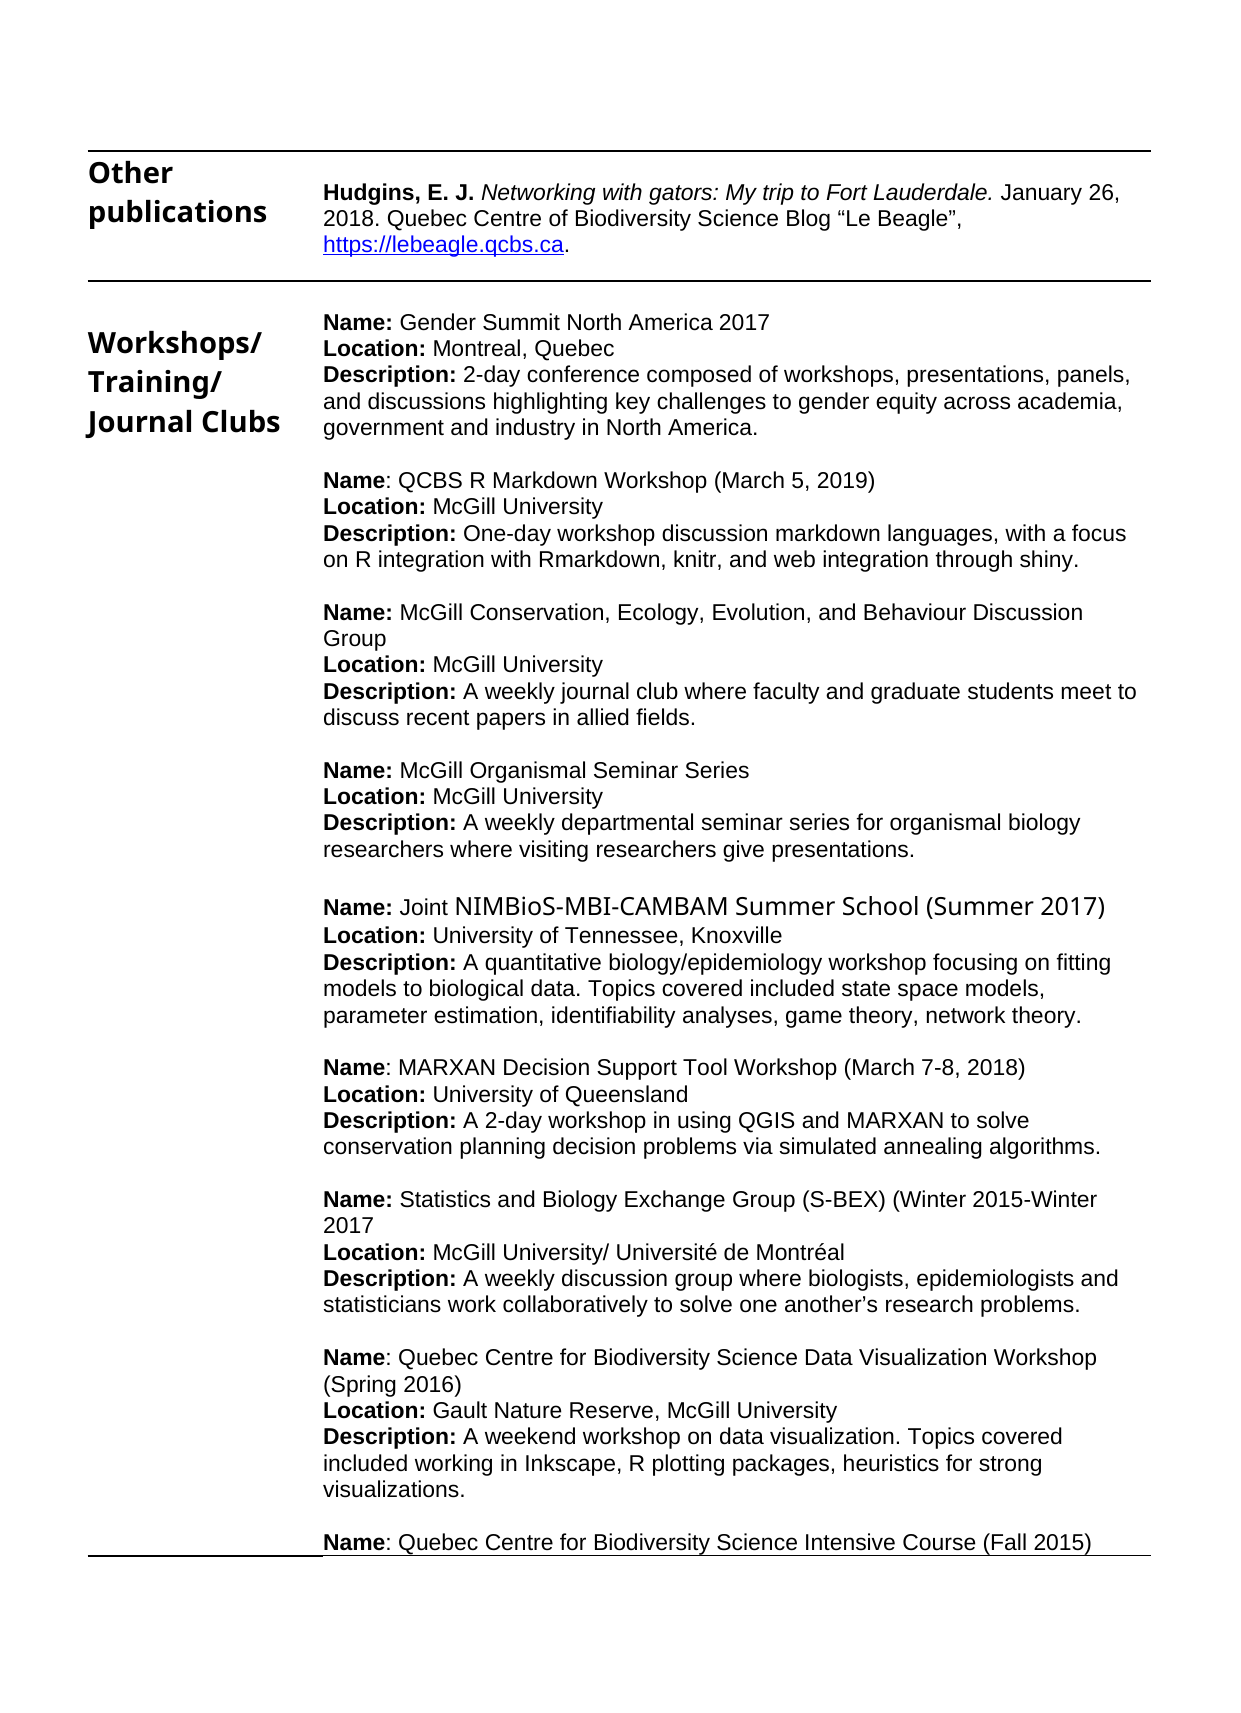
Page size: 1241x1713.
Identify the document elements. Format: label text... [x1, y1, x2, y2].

table_cell Hudgins, E. J. Networking with gators: My trip to Fort Lauderdale. January 26, 2018. Quebec Centre of Biodiversity Science Blog “Le Beagle”, https://lebeagle.qcbs.ca. [323, 152, 1151, 280]
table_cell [323, 282, 1151, 1555]
table_cell Other publications [88, 152, 323, 280]
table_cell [88, 282, 323, 1555]
